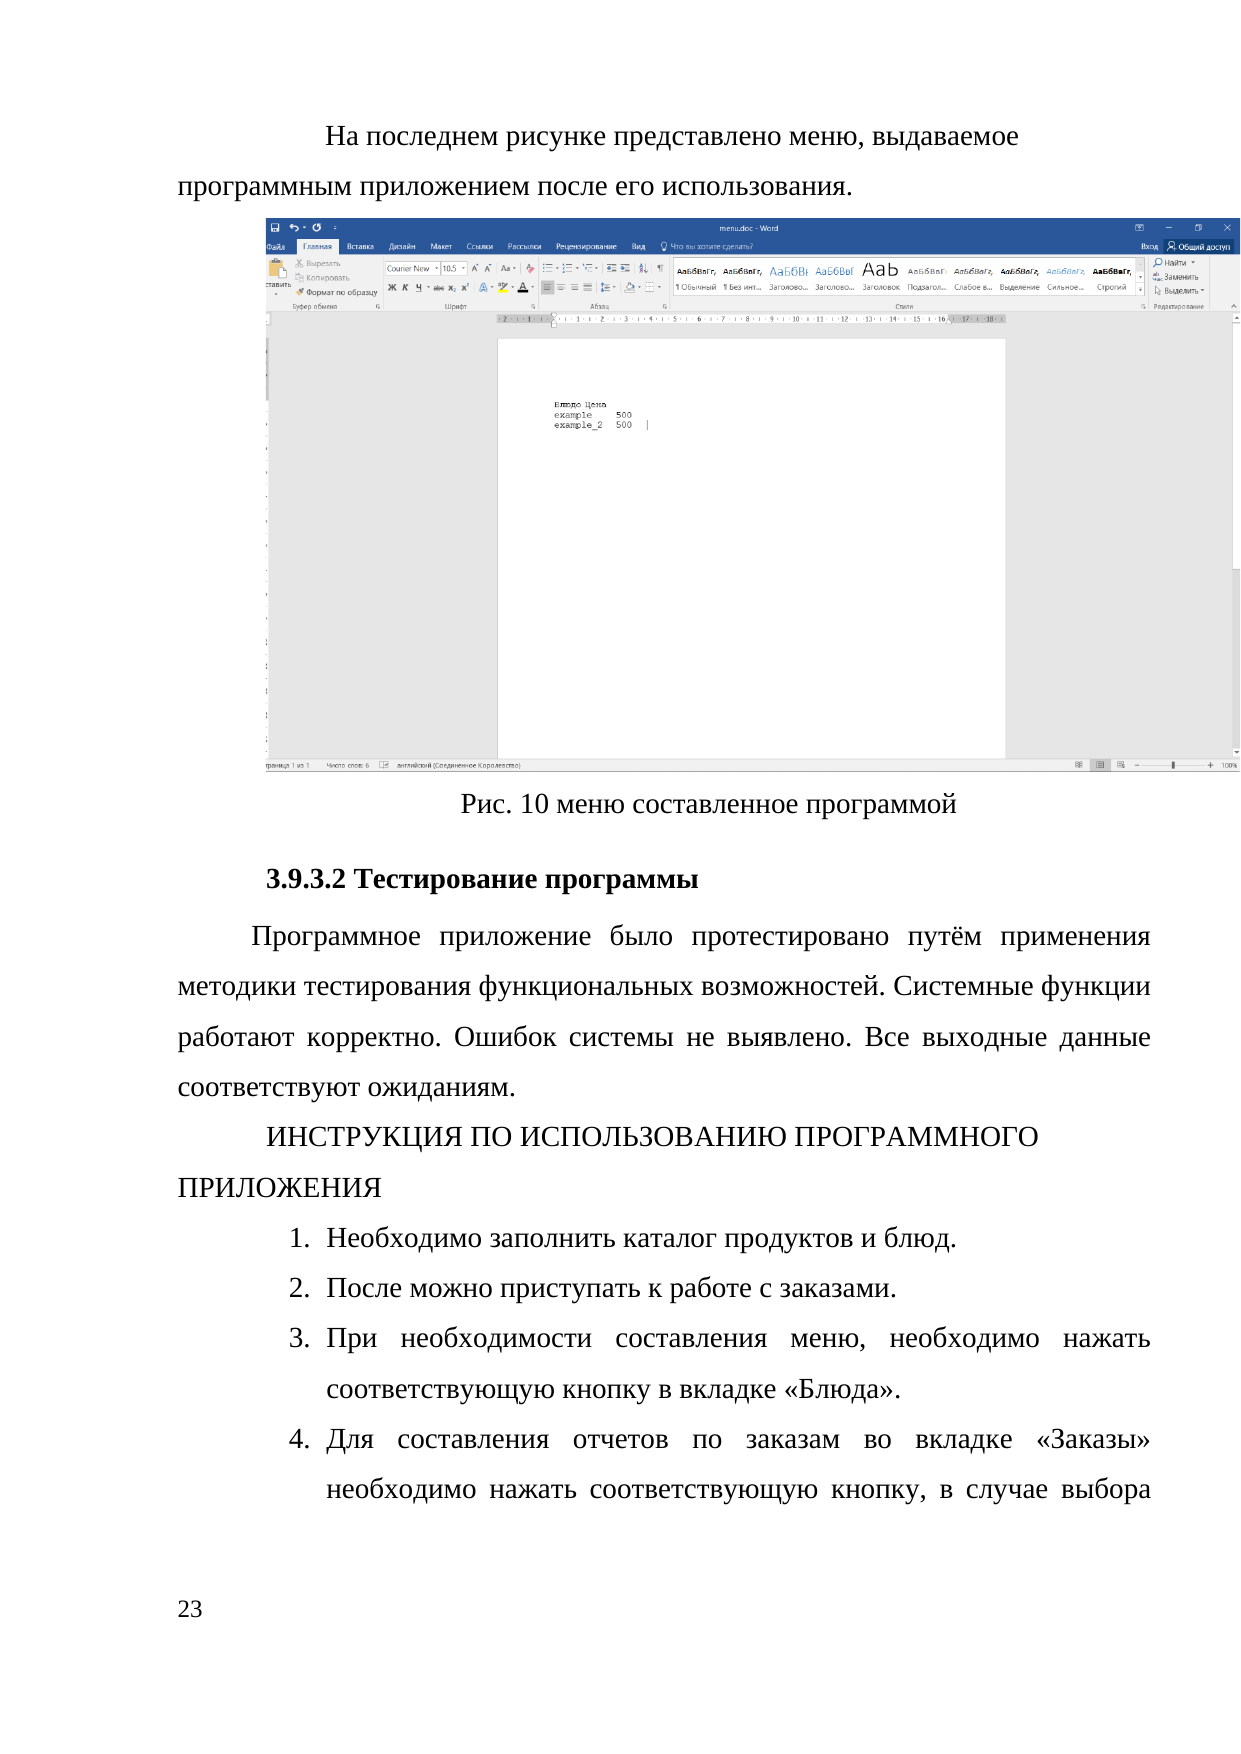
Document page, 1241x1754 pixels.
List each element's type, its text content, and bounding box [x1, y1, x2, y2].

list После можно приступать к работе с заказами. [288, 1270, 1152, 1304]
subtitle Тестирование программы [266, 862, 1152, 895]
list ИНСТРУКЦИЯ ПО ИСПОЛЬЗОВАНИЮ ПРОГРАММНОГО ПРИЛОЖЕНИЯ [177, 1119, 1152, 1203]
text Программное приложение было протестировано путём применения методики тестирования функциональных возможностей. Системные функции работают корректно. Ошибок системы не выявлено. Все выходные данные соответствуют ожиданиям. [177, 918, 1152, 1103]
list На последнем рисунке представлено меню, выдаваемое программным приложением после его использования. [177, 118, 1152, 202]
picture [265, 218, 1241, 772]
list Рис. 10 меню составленное программой [177, 786, 1152, 820]
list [288, 1421, 1152, 1505]
list При необходимости составления меню, необходимо нажать соответствующую кнопку в вкладке «Блюда». [288, 1321, 1152, 1404]
list Необходимо заполнить каталог продуктов и блюд. [288, 1220, 1152, 1253]
